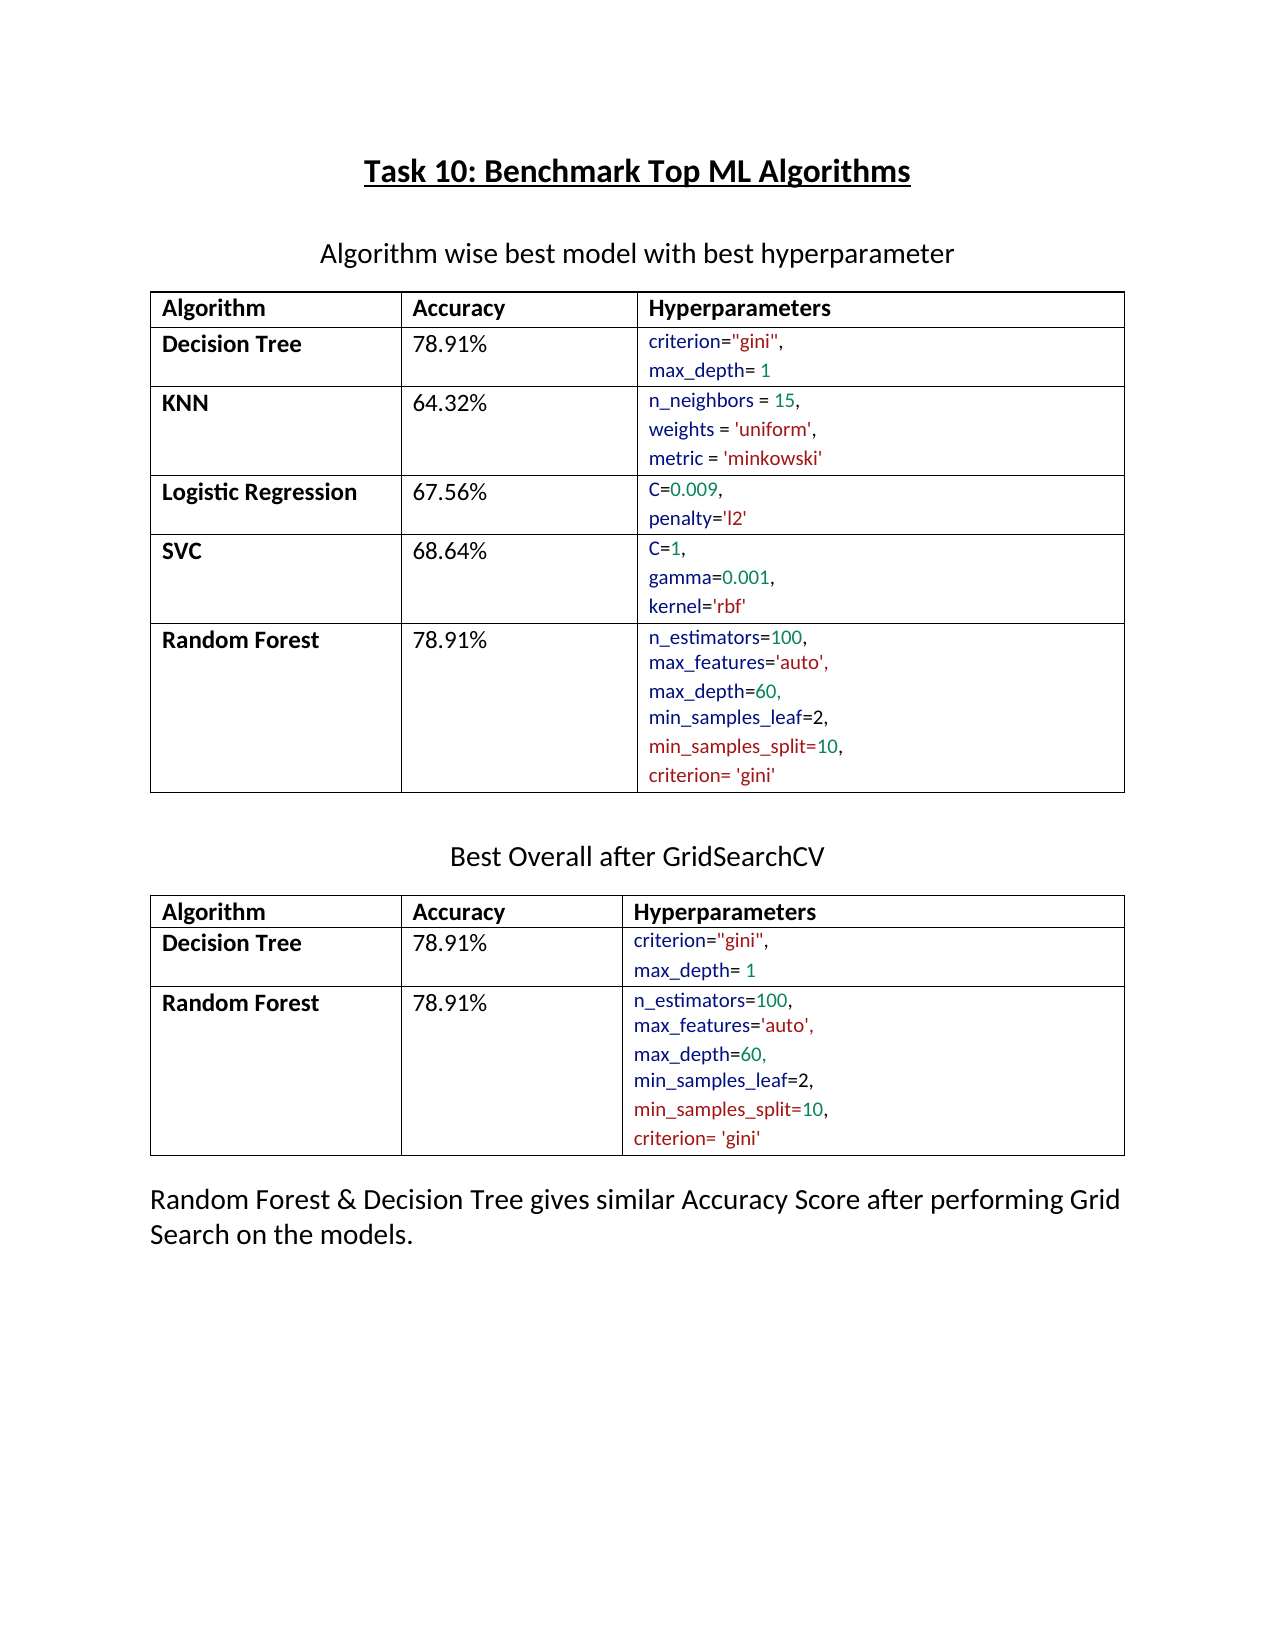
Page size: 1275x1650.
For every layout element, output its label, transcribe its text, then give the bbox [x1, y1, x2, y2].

table_cell Random Forest [151, 987, 401, 1155]
table_header Algorithm [151, 293, 401, 327]
table_cell Decision Tree [151, 928, 401, 986]
table_cell Logistic Regression [151, 476, 401, 534]
table_cell n_estimators=100, max_features='auto', max_depth=60, min_samples_leaf=2, min_samples_split=10, criterion= 'gini' [623, 987, 1124, 1155]
text Algorithm wise best model with best hyperparameter [150, 235, 1125, 271]
table_cell criterion="gini", max_depth= 1 [623, 928, 1124, 986]
text Best Overall after GridSearchCV [150, 838, 1125, 874]
table_header Accuracy [402, 293, 637, 327]
table_cell 64.32% [402, 387, 637, 475]
table_cell 78.91% [402, 328, 637, 386]
table_cell criterion="gini", max_depth= 1 [638, 328, 1124, 386]
table_header Hyperparameters [638, 293, 1124, 327]
table_cell 78.91% [402, 928, 622, 986]
table_cell n_neighbors = 15, weights = 'uniform', metric = 'minkowski' [638, 387, 1124, 475]
table_cell 68.64% [402, 535, 637, 623]
text Random Forest & Decision Tree gives similar Accuracy Score after performing Grid Search on the models. [150, 1181, 1125, 1252]
table_cell Random Forest [151, 624, 401, 792]
table_cell 67.56% [402, 476, 637, 534]
table_cell C=1, gamma=0.001, kernel='rbf' [638, 535, 1124, 623]
text Task 10: Benchmark Top ML Algorithms [150, 150, 1125, 191]
table_cell KNN [151, 387, 401, 475]
table_cell 78.91% [402, 624, 637, 792]
table_cell SVC [151, 535, 401, 623]
table_cell Decision Tree [151, 328, 401, 386]
table_cell n_estimators=100, max_features='auto', max_depth=60, min_samples_leaf=2, min_samples_split=10, criterion= 'gini' [638, 624, 1124, 792]
table_cell C=0.009, penalty='l2' [638, 476, 1124, 534]
table_cell 78.91% [402, 987, 622, 1155]
